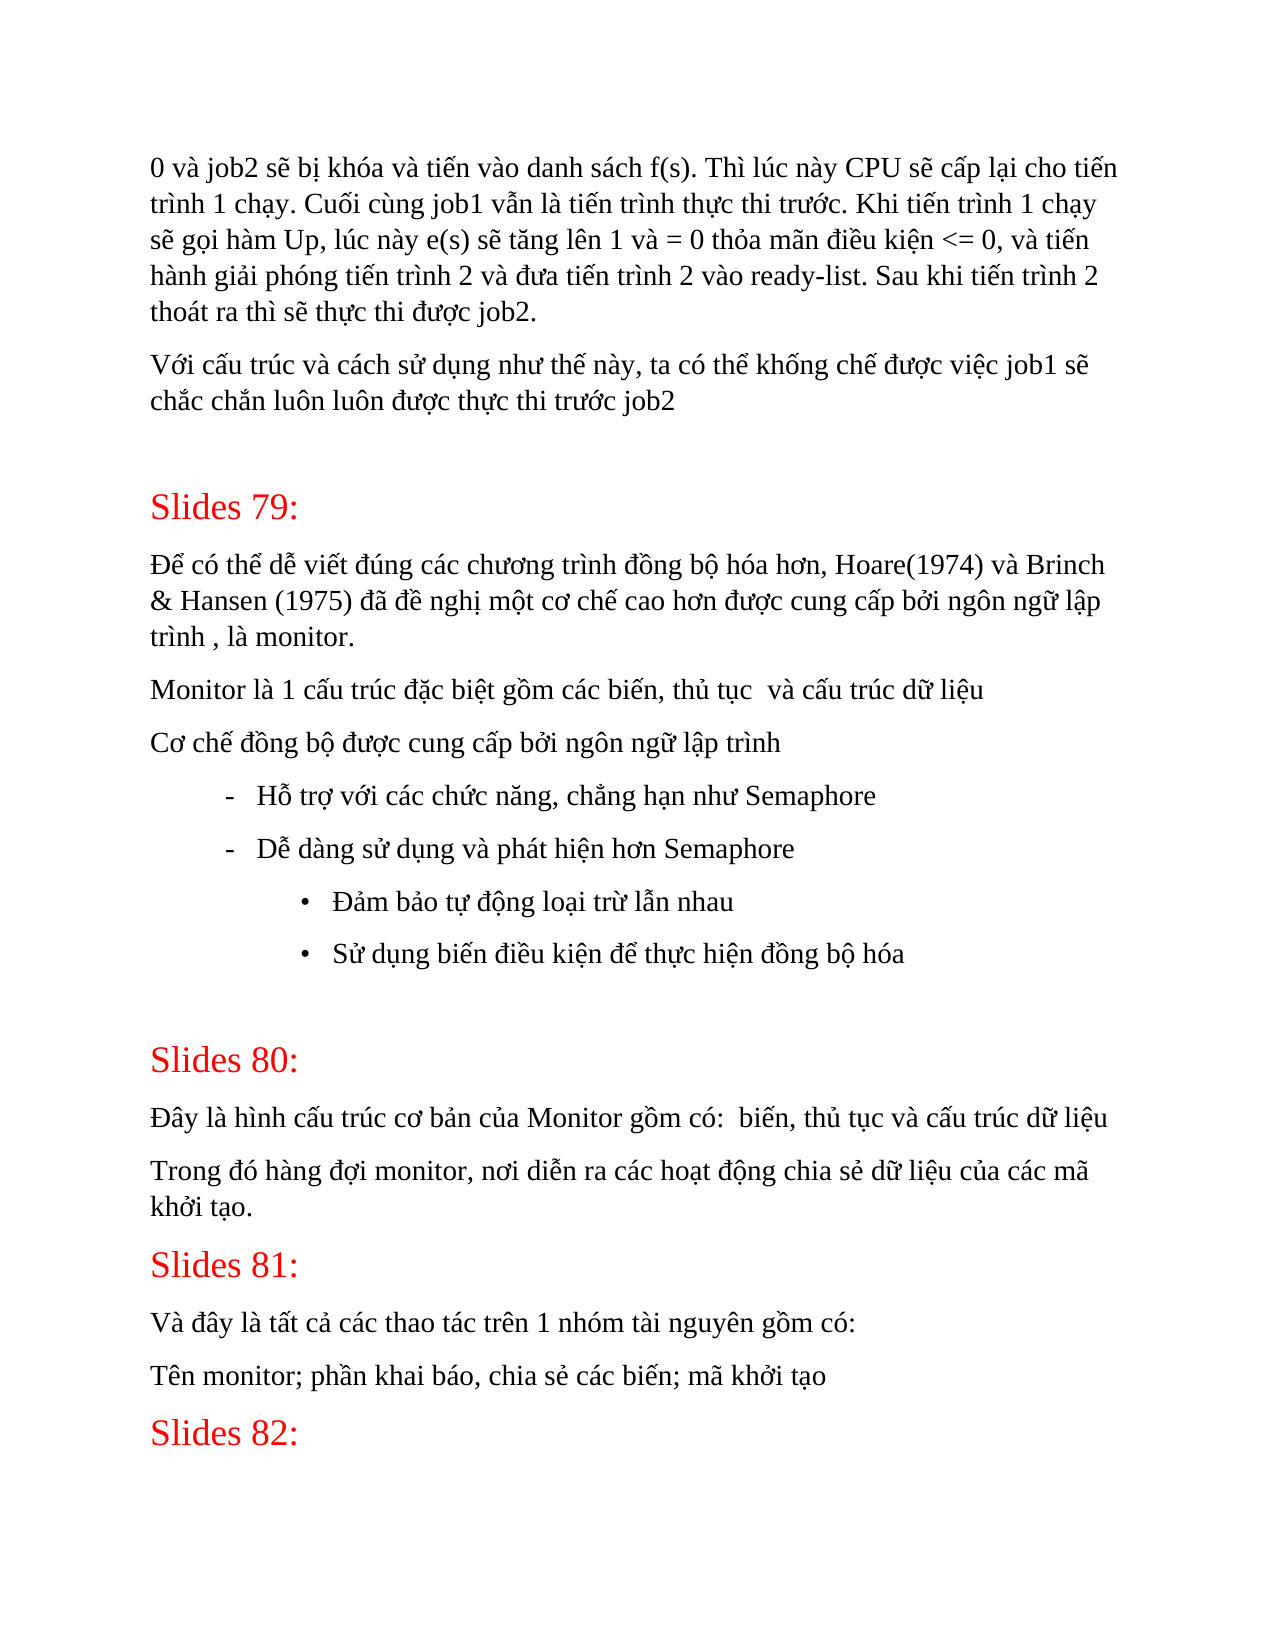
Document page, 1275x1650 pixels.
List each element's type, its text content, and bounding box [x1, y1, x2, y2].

text - Hỗ trợ với các chức năng, chẳng hạn như Semaphore [150, 778, 1125, 812]
text Slides 81: [150, 1242, 1125, 1285]
text • Đảm bảo tự động loại trừ lẫn nhau [150, 884, 1125, 917]
text Slides 79: [150, 484, 1125, 527]
text Slides 82: [150, 1411, 1125, 1454]
text Đây là hình cấu trúc cơ bản của Monitor gồm có: biến, thủ tục và cấu trúc dữ liệu [150, 1100, 1125, 1134]
text Với cấu trúc và cách sử dụng như thế này, ta có thể khống chế được việc job1 sẽ chắc chắn luôn luôn được thực thi trước job2 [150, 347, 1125, 417]
text Tên monitor; phần khai báo, chia sẻ các biến; mã khởi tạo [150, 1358, 1125, 1392]
text Trong đó hàng đợi monitor, nơi diễn ra các hoạt động chia sẻ dữ liệu của các mã khởi tạo. [150, 1153, 1125, 1223]
text Cơ chế đồng bộ được cung cấp bởi ngôn ngữ lập trình [150, 725, 1125, 759]
text - Dễ dàng sử dụng và phát hiện hơn Semaphore [150, 831, 1125, 864]
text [150, 150, 1125, 328]
text Monitor là 1 cấu trúc đặc biệt gồm các biến, thủ tục và cấu trúc dữ liệu [150, 672, 1125, 706]
text Và đây là tất cả các thao tác trên 1 nhóm tài nguyên gồm có: [150, 1305, 1125, 1339]
text Slides 80: [150, 1037, 1125, 1080]
text Để có thể dễ viết đúng các chương trình đồng bộ hóa hơn, Hoare(1974) và Brinch & Hansen (1975) đã đề nghị một cơ chế cao hơn được cung cấp bởi ngôn ngữ lập trình , là monitor. [150, 547, 1125, 653]
text • Sử dụng biến điều kiện để thực hiện đồng bộ hóa [150, 936, 1125, 970]
